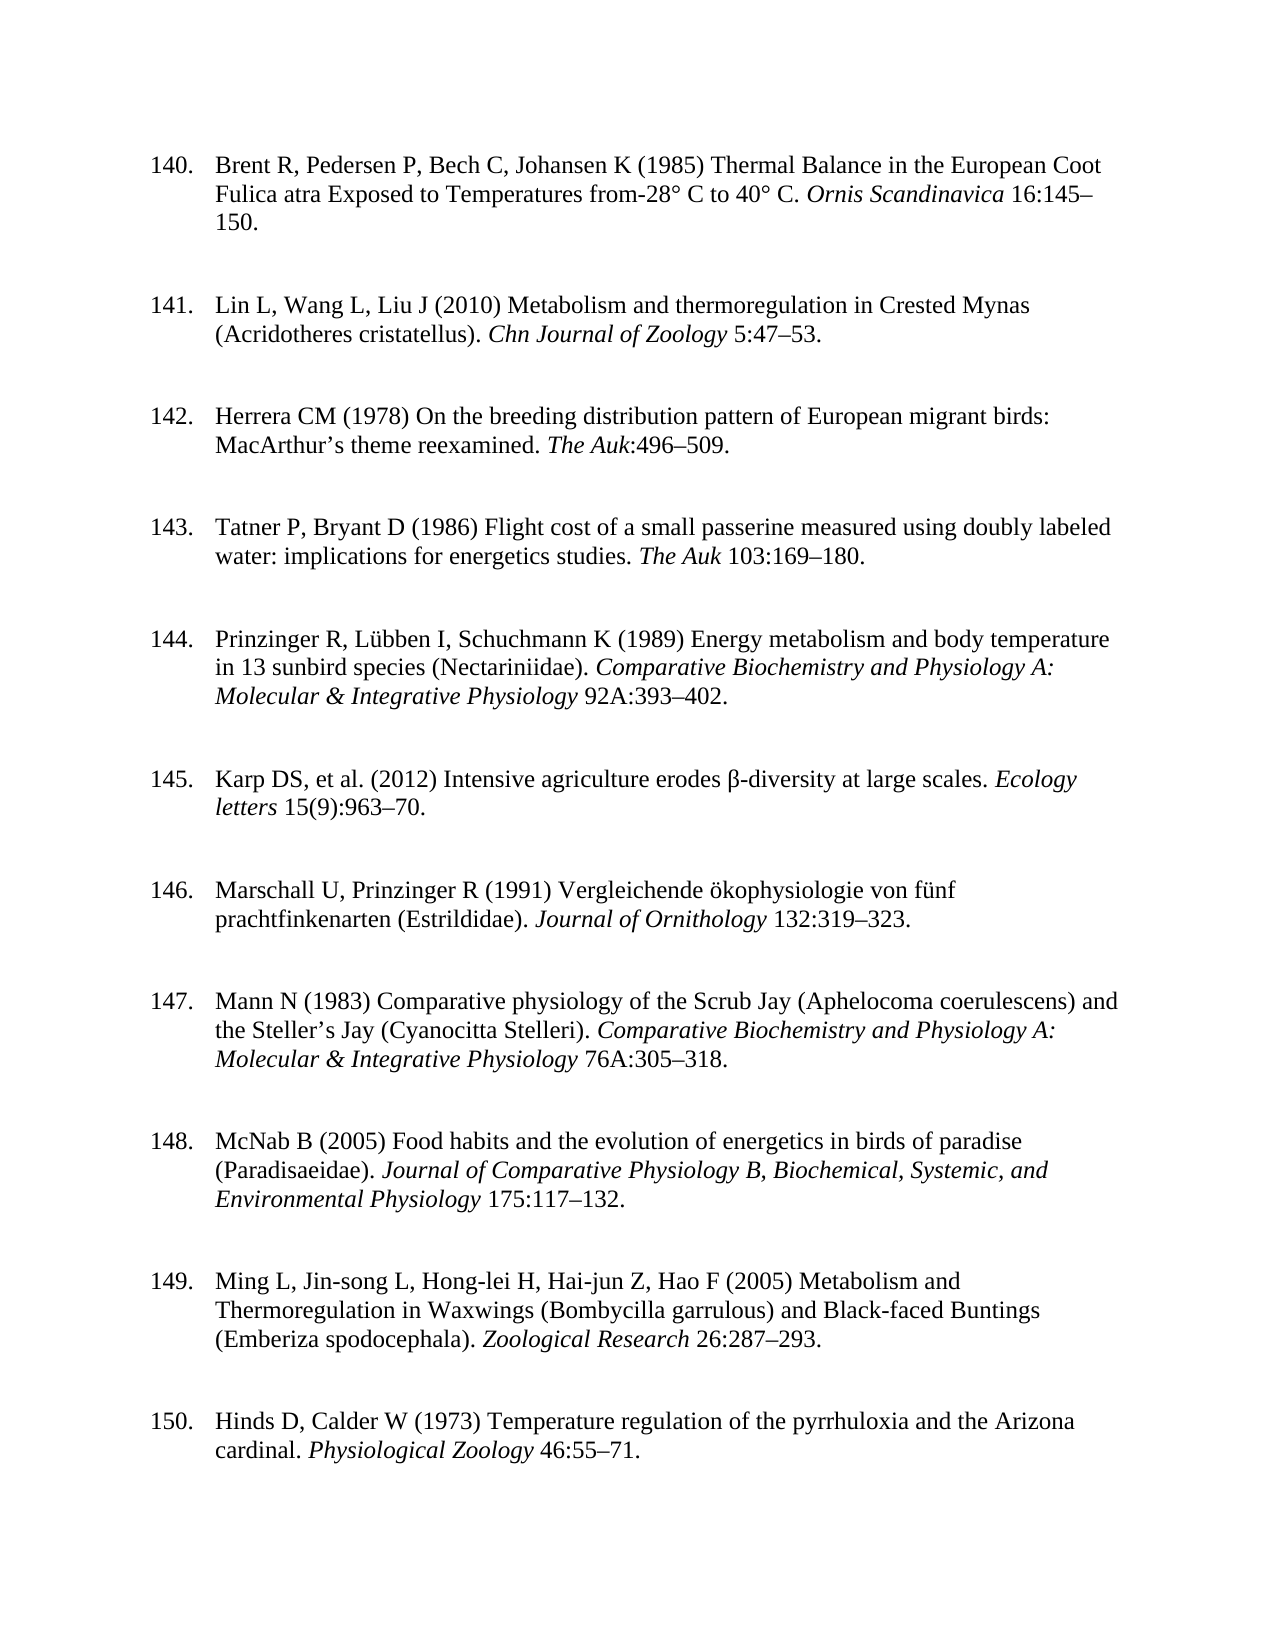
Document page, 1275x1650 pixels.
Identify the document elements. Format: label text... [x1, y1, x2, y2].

text 144. Prinzinger R, Lübben I, Schuchmann K (1989) Energy metabolism and body temperature in 13 sunbird species (Nectariniidae). Comparative Biochemistry and Physiology A: Molecular & Integrative Physiology 92A:393–402. [150, 624, 1125, 739]
text 148. McNab B (2005) Food habits and the evolution of energetics in birds of paradise (Paradisaeidae). Journal of Comparative Physiology B, Biochemical, Systemic, and Environmental Physiology 175:117–132. [150, 1126, 1125, 1241]
text 149. Ming L, Jin-song L, Hong-lei H, Hai-jun Z, Hao F (2005) Metabolism and Thermoregulation in Waxwings (Bombycilla garrulous) and Black-faced Buntings (Emberiza spodocephala). Zoological Research 26:287–293. [150, 1266, 1125, 1381]
text 140. Brent R, Pedersen P, Bech C, Johansen K (1985) Thermal Balance in the European Coot Fulica atra Exposed to Temperatures from-28° C to 40° C. Ornis Scandinavica 16:145–150. [150, 150, 1125, 265]
text 150. Hinds D, Calder W (1973) Temperature regulation of the pyrrhuloxia and the Arizona cardinal. Physiological Zoology 46:55–71. [150, 1406, 1125, 1492]
text 145. Karp DS, et al. (2012) Intensive agriculture erodes β-diversity at large scales. Ecology letters 15(9):963–70. [150, 764, 1125, 850]
text 146. Marschall U, Prinzinger R (1991) Vergleichende ökophysiologie von fünf prachtfinkenarten (Estrildidae). Journal of Ornithology 132:319–323. [150, 875, 1125, 961]
text 143. Tatner P, Bryant D (1986) Flight cost of a small passerine measured using doubly labeled water: implications for energetics studies. The Auk 103:169–180. [150, 512, 1125, 599]
text 147. Mann N (1983) Comparative physiology of the Scrub Jay (Aphelocoma coerulescens) and the Steller’s Jay (Cyanocitta Stelleri). Comparative Biochemistry and Physiology A: Molecular & Integrative Physiology 76A:305–318. [150, 986, 1125, 1101]
text 141. Lin L, Wang L, Liu J (2010) Metabolism and thermoregulation in Crested Mynas (Acridotheres cristatellus). Chn Journal of Zoology 5:47–53. [150, 290, 1125, 376]
text 142. Herrera CM (1978) On the breeding distribution pattern of European migrant birds: MacArthur’s theme reexamined. The Auk:496–509. [150, 401, 1125, 487]
